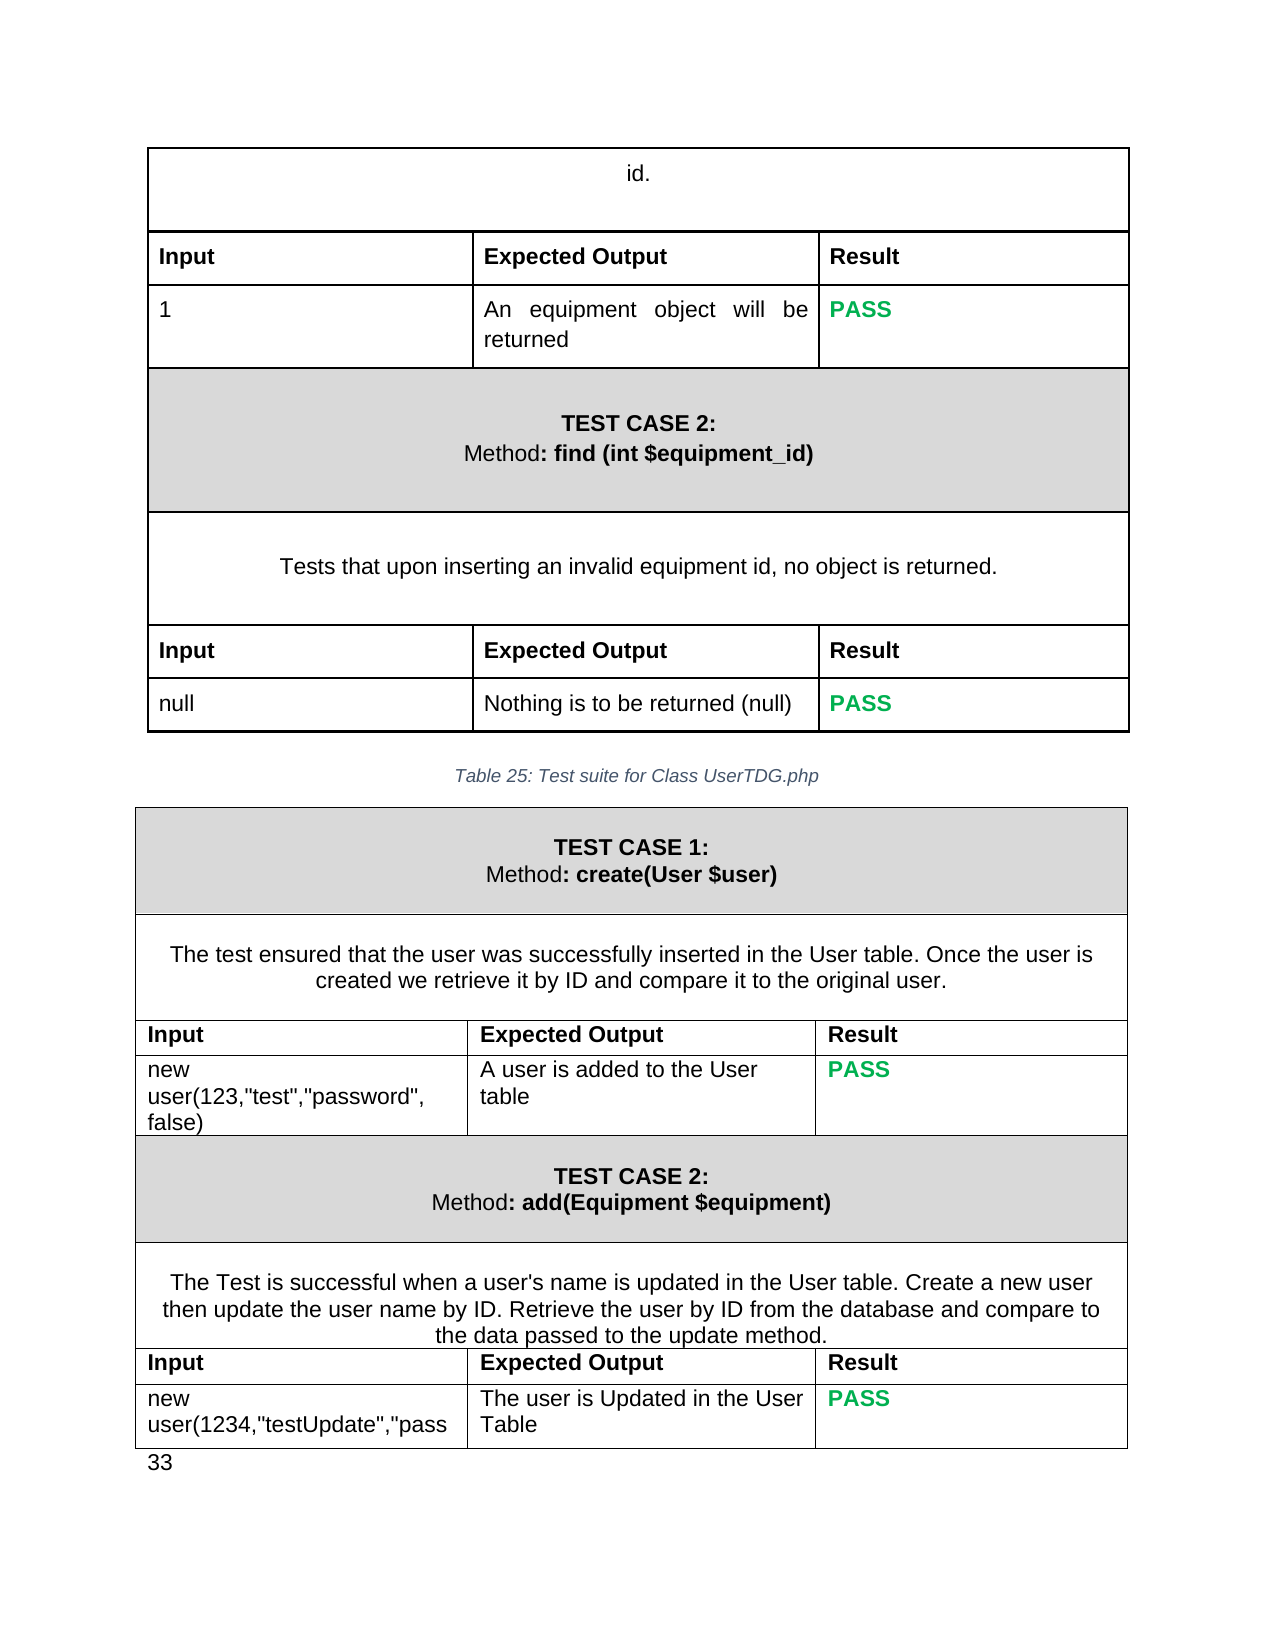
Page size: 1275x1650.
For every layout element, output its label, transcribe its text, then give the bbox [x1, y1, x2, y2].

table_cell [468, 1385, 815, 1448]
table_header TEST CASE 1: Method: create(User $user) [136, 808, 1127, 913]
table_cell A user is added to the User table [468, 1056, 815, 1135]
table_cell The test ensured that the user was successfully inserted in the User table. Once the user is created we retrieve it by ID and compare it to the original user. [136, 915, 1127, 1020]
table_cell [136, 1385, 467, 1448]
table_cell Input [136, 1021, 467, 1055]
table_cell Expected Output [474, 233, 818, 283]
table_cell 1 [149, 286, 472, 367]
table_cell Result [820, 233, 1128, 283]
table_cell Result [816, 1021, 1127, 1055]
table_cell PASS [820, 286, 1128, 367]
text Table 25: Test suite for Class UserTDG.php [147, 764, 1128, 786]
table_cell Nothing is to be returned (null) [474, 679, 818, 730]
table_cell null [149, 679, 472, 730]
table_cell The Test is successful when a user's name is updated in the User table. Create a new user then update the user name by ID. Retrieve the user by ID from the database and compare to the data passed to the update method. [136, 1243, 1127, 1348]
table_cell TEST CASE 2: Method: add(Equipment $equipment) [136, 1136, 1127, 1242]
table_cell PASS [816, 1056, 1127, 1135]
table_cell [149, 149, 1128, 230]
table_cell Expected Output [468, 1021, 815, 1055]
table_cell PASS [820, 679, 1128, 730]
table_cell Input [149, 626, 472, 677]
table_cell An equipment object will be returned [474, 286, 818, 367]
table_cell Tests that upon inserting an invalid equipment id, no object is returned. [149, 513, 1128, 624]
table_cell Input [136, 1349, 467, 1384]
table_cell Result [820, 626, 1128, 677]
table_cell Expected Output [474, 626, 818, 677]
table_cell Expected Output [468, 1349, 815, 1384]
table_cell new user(123,"test","password", false) [136, 1056, 467, 1135]
table_cell Result [816, 1349, 1127, 1384]
table_cell Input [149, 233, 472, 283]
table_cell PASS [816, 1385, 1127, 1448]
table_cell TEST CASE 2: Method: find (int $equipment_id) [149, 369, 1128, 511]
